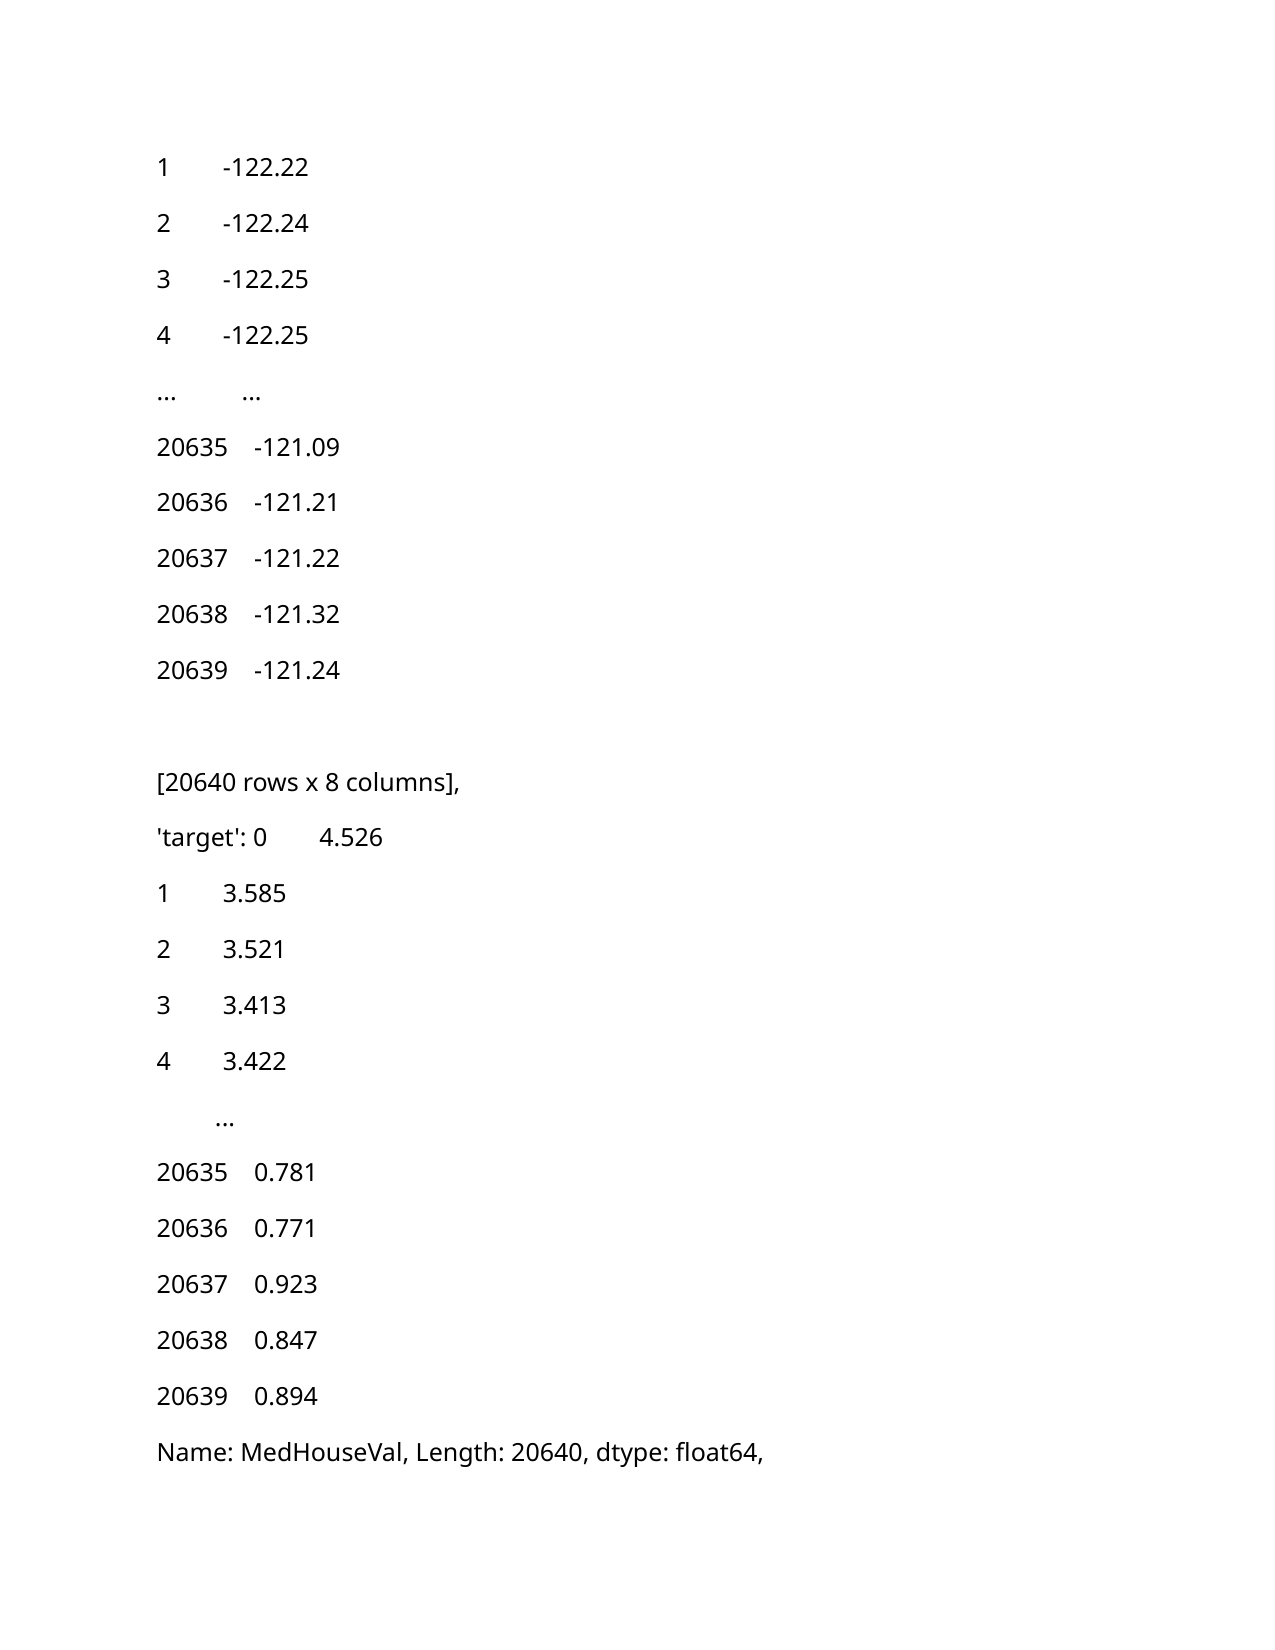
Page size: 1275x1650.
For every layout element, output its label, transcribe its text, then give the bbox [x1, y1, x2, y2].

text ... ... [150, 373, 1125, 407]
text 20636 0.771 [150, 1211, 1125, 1245]
text ... [150, 1099, 1125, 1133]
text 20635 -121.09 [150, 429, 1125, 463]
text 20639 -121.24 [150, 652, 1125, 687]
text 20638 -121.32 [150, 597, 1125, 631]
text Name: MedHouseVal, Length: 20640, dtype: float64, [150, 1434, 1125, 1468]
text 20637 0.923 [150, 1267, 1125, 1301]
text 4 -122.25 [150, 317, 1125, 352]
text 20639 0.894 [150, 1378, 1125, 1412]
text 20637 -121.22 [150, 541, 1125, 575]
text 'target': 0 4.526 [150, 820, 1125, 854]
text 2 3.521 [150, 932, 1125, 966]
text 4 3.422 [150, 1043, 1125, 1077]
text 1 -122.22 [150, 150, 1125, 184]
text 3 -122.25 [150, 262, 1125, 296]
text 1 3.585 [150, 876, 1125, 910]
text 20635 0.781 [150, 1155, 1125, 1189]
text 3 3.413 [150, 987, 1125, 1022]
text 20638 0.847 [150, 1322, 1125, 1357]
text [20640 rows x 8 columns], [150, 764, 1125, 798]
text 20636 -121.21 [150, 485, 1125, 519]
text 2 -122.24 [150, 206, 1125, 240]
